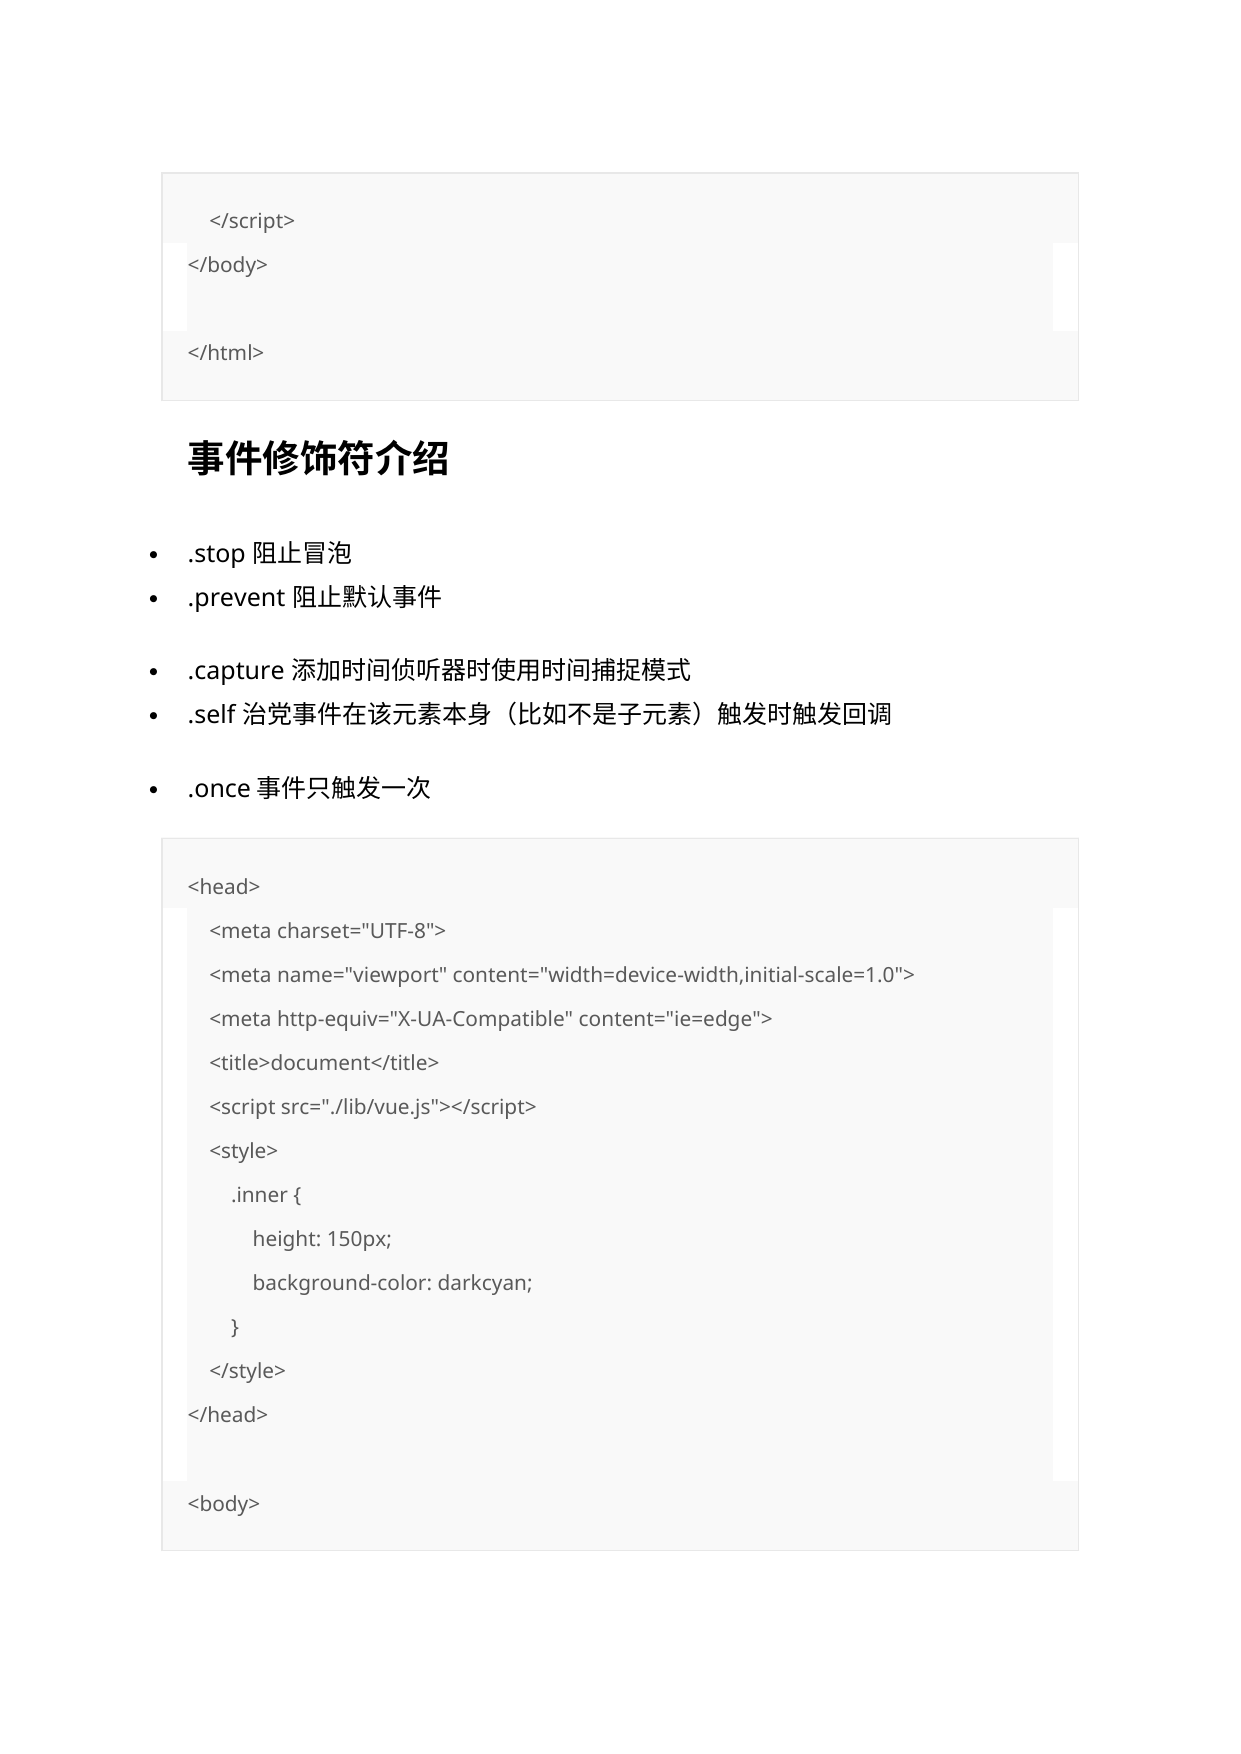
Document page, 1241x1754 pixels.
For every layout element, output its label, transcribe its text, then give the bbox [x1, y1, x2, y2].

text <meta name="viewport" content="width=device-width,initial-scale=1.0"> [187, 952, 1053, 996]
text <head> [163, 839, 1078, 908]
text </head> [187, 1393, 1053, 1437]
text </style> [187, 1349, 1053, 1393]
list .once事件只触发一次 [150, 764, 1053, 808]
text } [187, 1304, 1053, 1349]
list .capture 添加时间侦听器时使用时间捕捉模式 [150, 647, 1053, 691]
text </body> [187, 243, 1053, 287]
text height: 150px; [187, 1216, 1053, 1261]
text <meta charset="UTF-8"> [187, 908, 1053, 952]
text 事件修饰符介绍 [187, 412, 1053, 500]
text </html> [163, 304, 1078, 400]
list .prevent 阻止默认事件 [150, 574, 1053, 618]
text <script src="./lib/vue.js"></script> [187, 1084, 1053, 1128]
text <body> [163, 1454, 1078, 1550]
text <title>document</title> [187, 1040, 1053, 1084]
text <style> [187, 1128, 1053, 1172]
text <meta http-equiv="X-UA-Compatible" content="ie=edge"> [187, 996, 1053, 1040]
text background-color: darkcyan; [187, 1261, 1053, 1304]
text .inner { [187, 1172, 1053, 1216]
list .stop 阻止冒泡 [150, 529, 1053, 574]
list .self 治党事件在该元素本身（比如不是子元素）触发时触发回调 [150, 691, 1053, 735]
text </script> [163, 174, 1078, 243]
